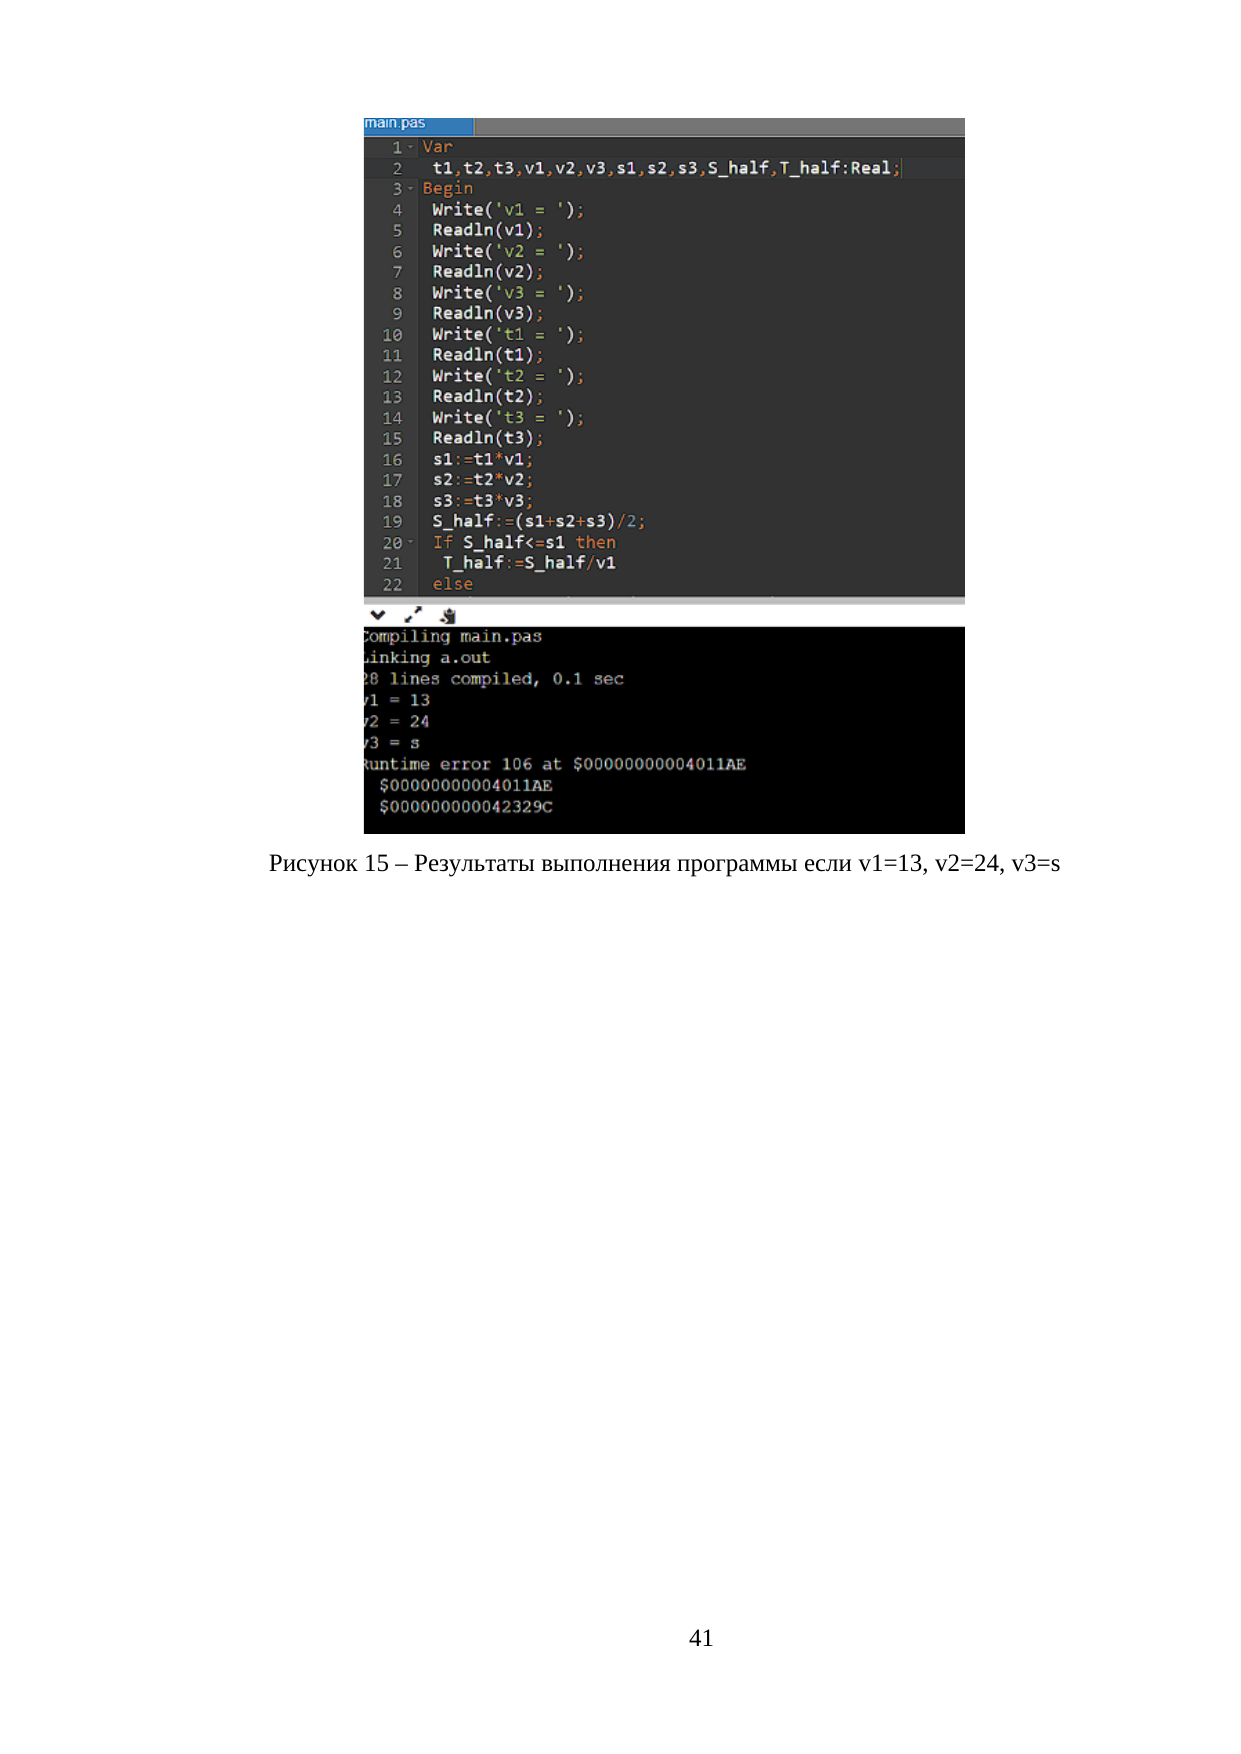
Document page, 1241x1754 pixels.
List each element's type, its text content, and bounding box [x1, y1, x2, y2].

text Рисунок 15 – Результаты выполнения программы если v1=13, v2=24, v3=s [177, 848, 1152, 877]
picture [363, 118, 965, 834]
